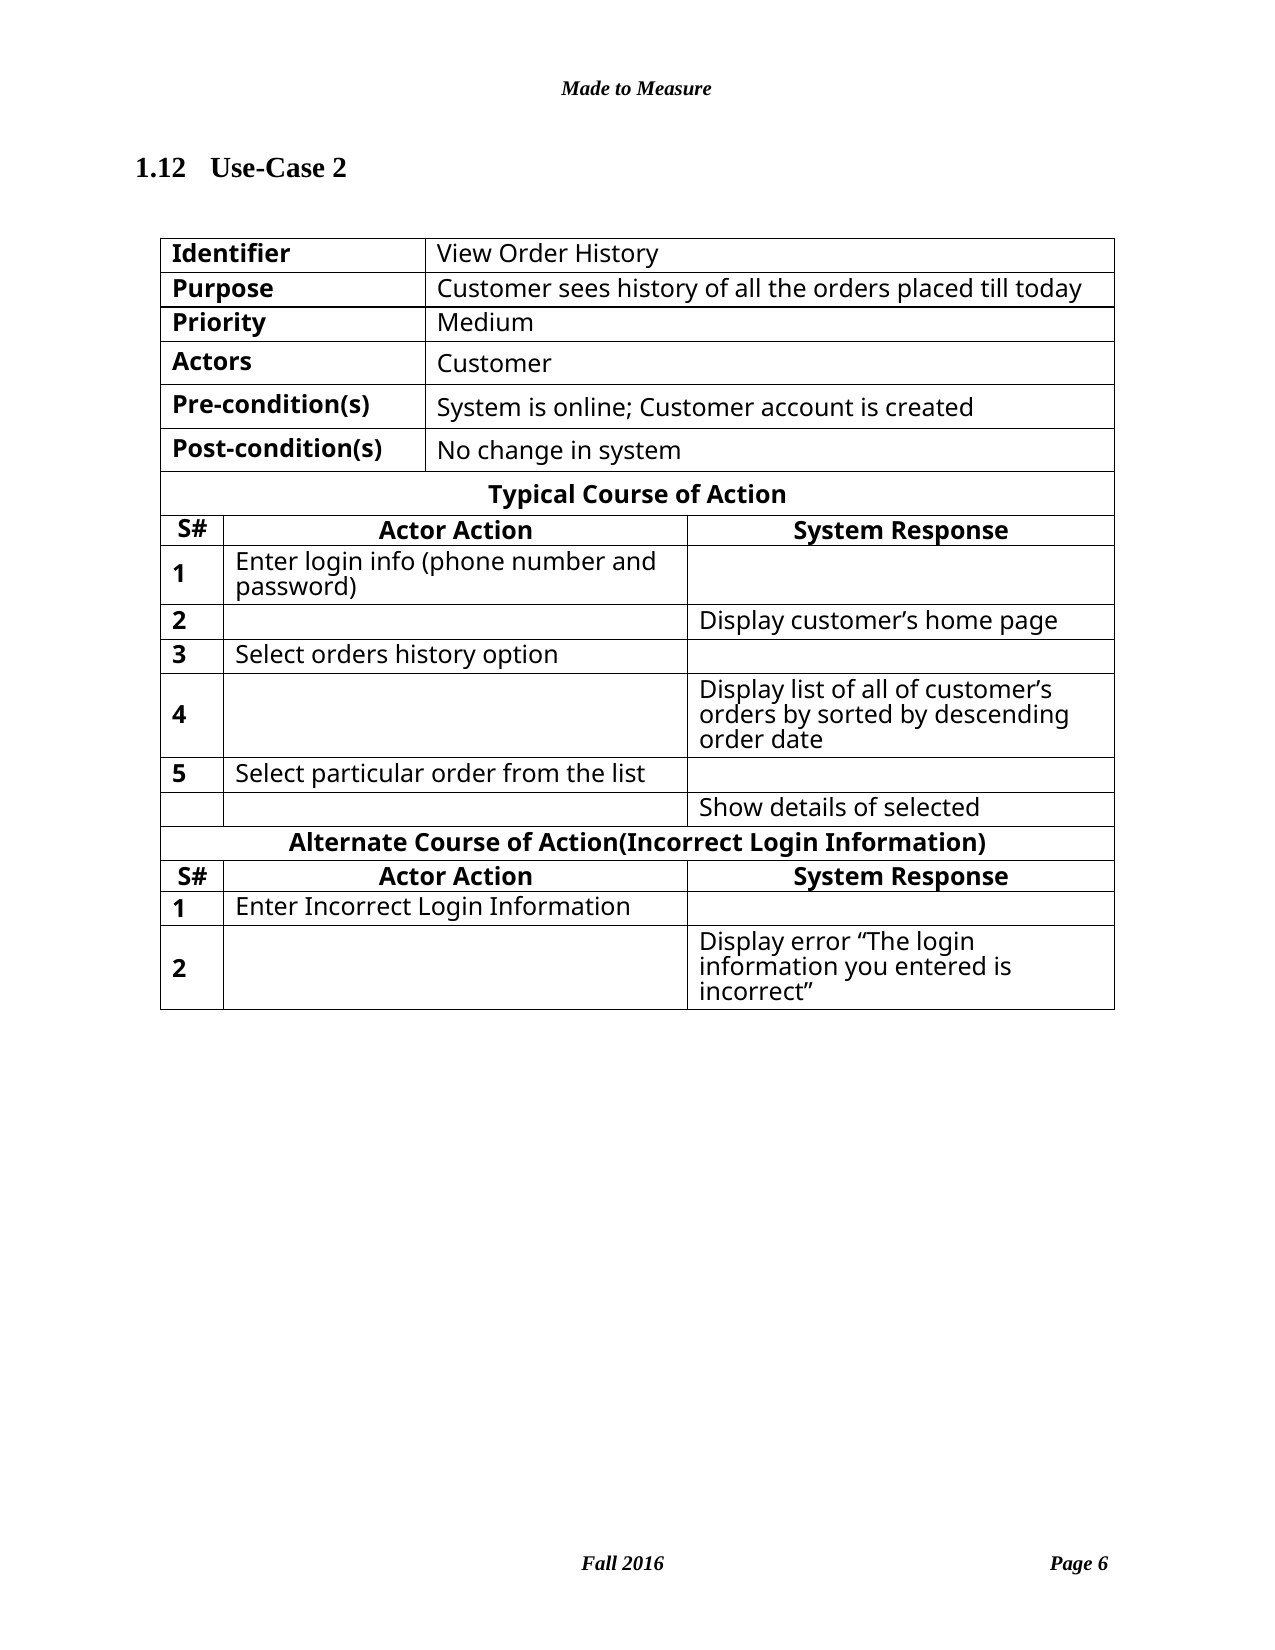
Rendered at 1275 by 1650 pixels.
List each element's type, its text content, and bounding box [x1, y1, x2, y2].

table_cell Purpose [161, 273, 425, 306]
table_cell 2 [161, 605, 223, 638]
table_cell Actor Action [224, 516, 687, 545]
table_cell [688, 546, 1114, 604]
table_cell System Response [688, 861, 1114, 891]
table_header Identifier [161, 239, 425, 272]
table_cell Customer [426, 342, 1114, 384]
table_cell Actor Action [224, 861, 687, 891]
table_cell 5 [161, 758, 223, 792]
table_cell S# [161, 861, 223, 891]
table_cell Display error “The login information you entered is incorrect” [688, 926, 1114, 1009]
table_cell System Response [688, 516, 1114, 545]
table_cell [224, 605, 687, 638]
table_cell No change in system [426, 429, 1114, 471]
table_cell Typical Course of Action [161, 472, 1114, 514]
table_cell S# [161, 516, 223, 545]
table_cell Display customer’s home page [688, 605, 1114, 638]
table_header View Order History [426, 239, 1114, 272]
table_cell [688, 640, 1114, 673]
table_cell Alternate Course of Action(Incorrect Login Information) [161, 827, 1114, 860]
table_cell Medium [426, 308, 1114, 341]
table_cell Enter Incorrect Login Information [224, 892, 687, 925]
table_cell Show details of selected [688, 793, 1114, 826]
table_cell 4 [161, 674, 223, 757]
table_cell Customer sees history of all the orders placed till today [426, 273, 1114, 306]
table_cell Display list of all of customer’s orders by sorted by descending order date [688, 674, 1114, 757]
table_cell [688, 758, 1114, 792]
table_cell [161, 793, 223, 826]
table_cell Enter login info (phone number and password) [224, 546, 687, 604]
table_cell [688, 892, 1114, 925]
table_cell 2 [161, 926, 223, 1009]
table_cell Select orders history option [224, 640, 687, 673]
table_cell [224, 674, 687, 757]
table_cell 1 [161, 546, 223, 604]
table_cell Actors [161, 342, 425, 384]
table_cell [224, 926, 687, 1009]
table_cell Select particular order from the list [224, 758, 687, 792]
table_cell [224, 793, 687, 826]
table_cell 1 [161, 892, 223, 925]
table_cell Post-condition(s) [161, 429, 425, 471]
table_cell Pre-condition(s) [161, 385, 425, 428]
table_cell 3 [161, 640, 223, 673]
table_cell Priority [161, 308, 425, 341]
table_cell System is online; Customer account is created [426, 385, 1114, 428]
subtitle Use-Case 2 [135, 150, 1140, 183]
